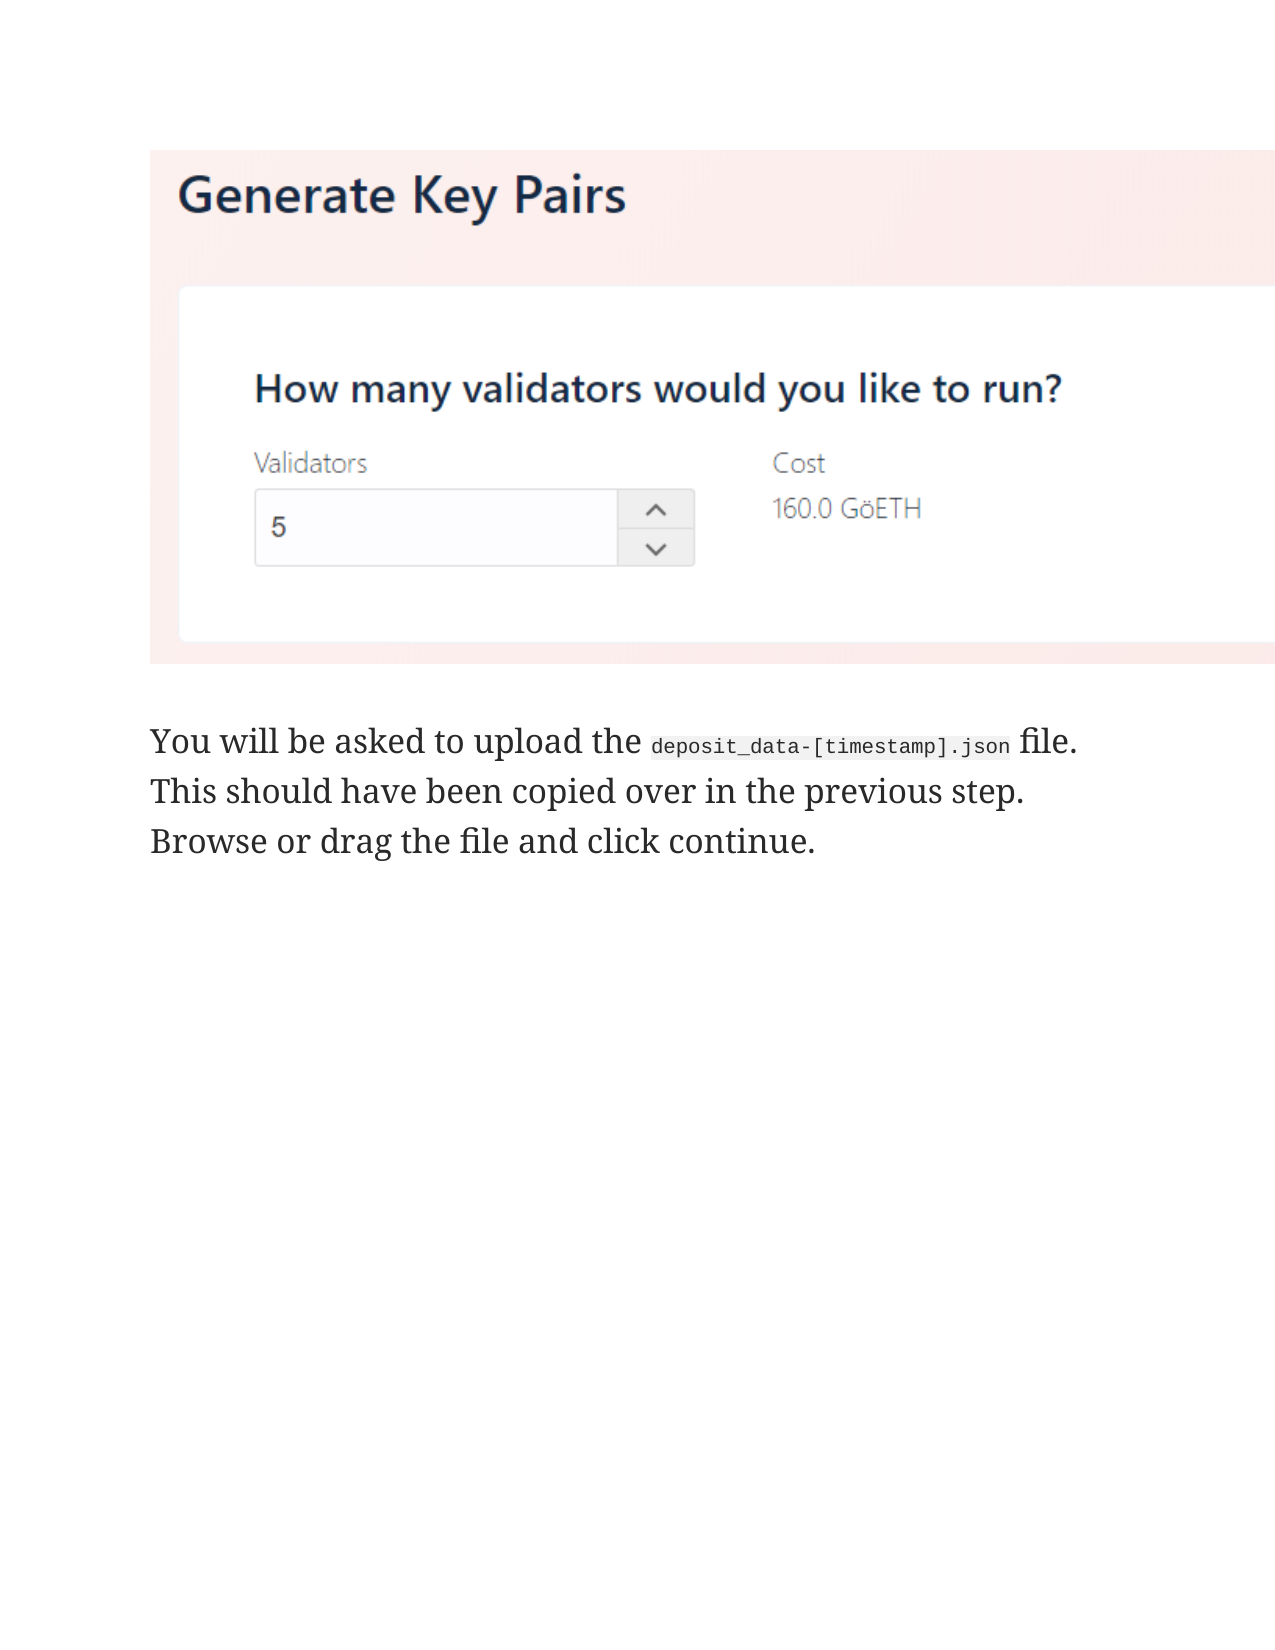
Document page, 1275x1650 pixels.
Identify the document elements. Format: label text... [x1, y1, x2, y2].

text You will be asked to upload the deposit_data-[timestamp].json file. This should have been copied over in the previous step. Browse or drag the file and click continue. [150, 714, 1125, 864]
picture [150, 150, 1275, 664]
